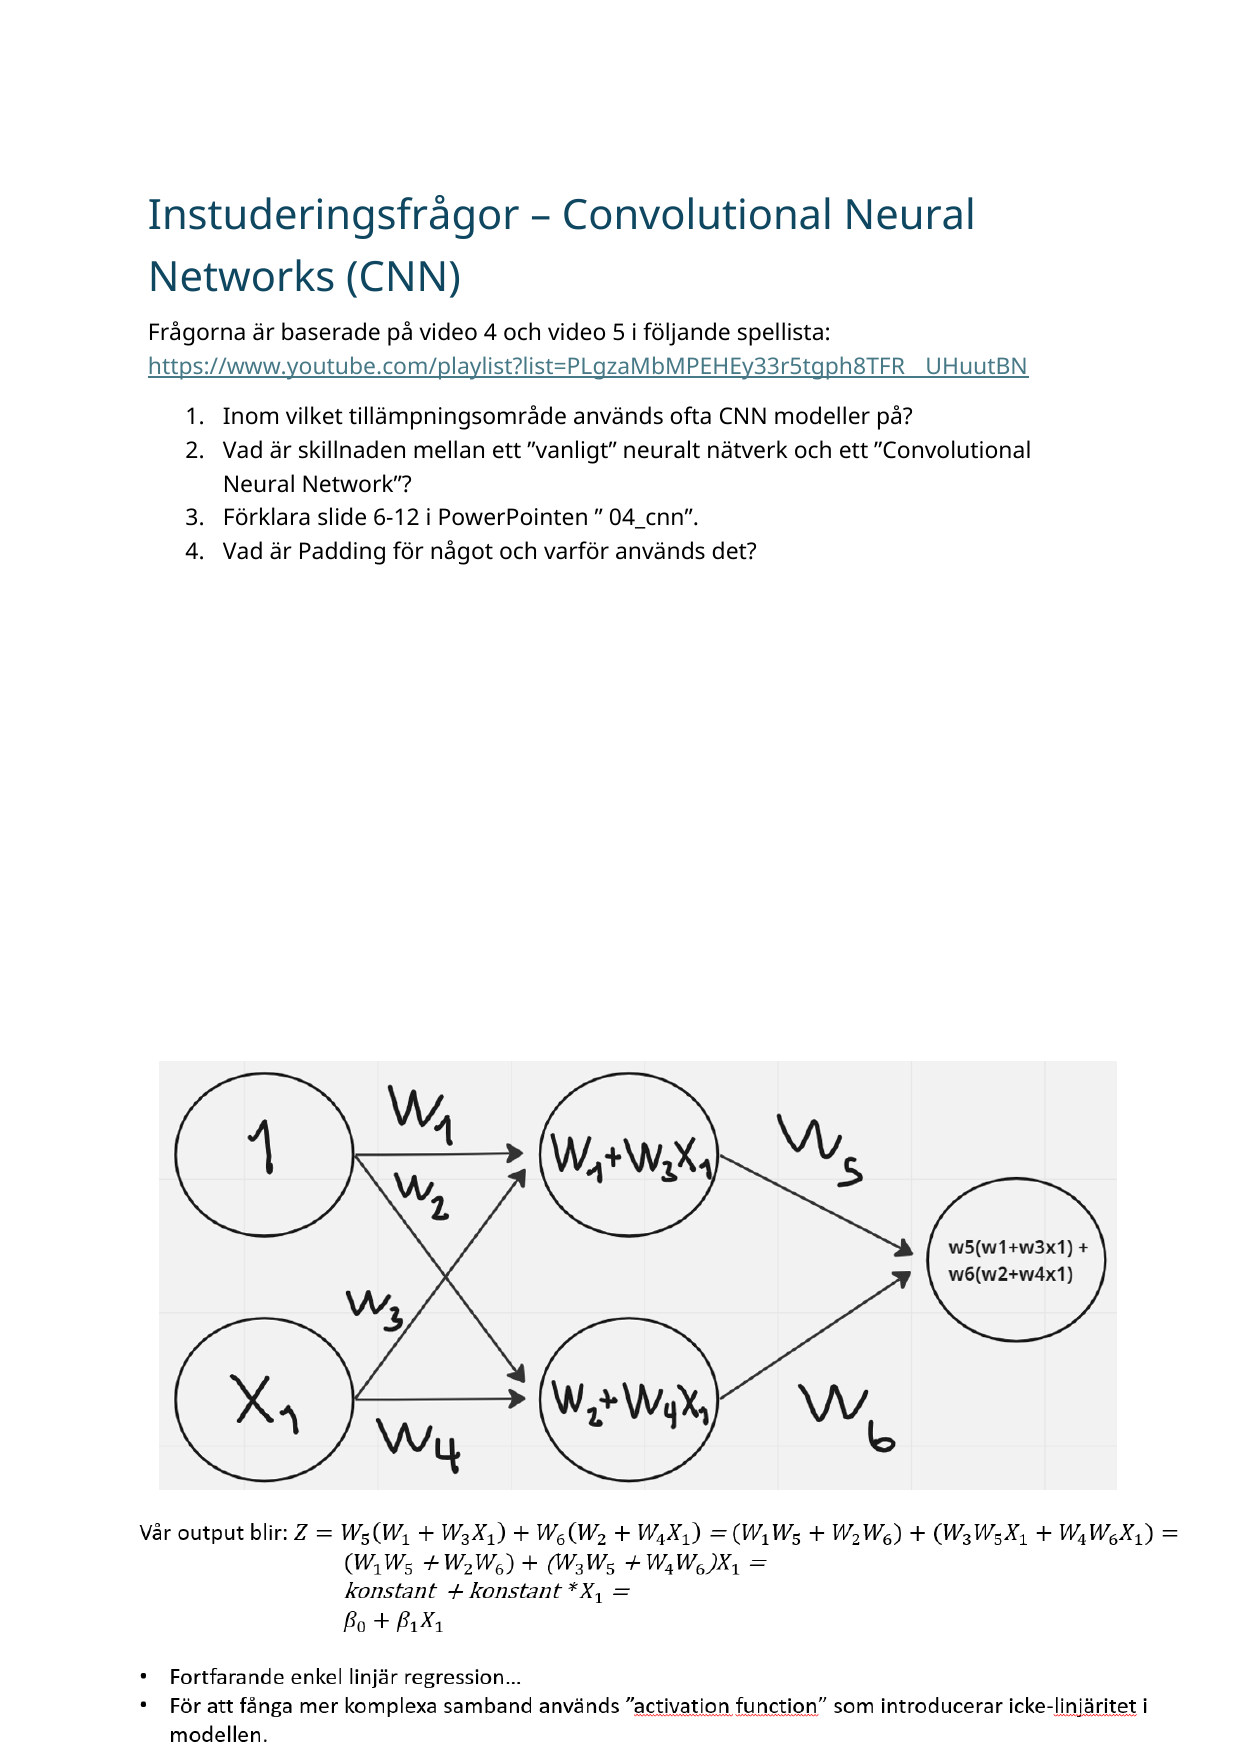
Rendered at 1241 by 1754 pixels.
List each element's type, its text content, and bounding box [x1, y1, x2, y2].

text Frågorna är baserade på video 4 och video 5 i följande spellista: https://www.youtube.com/playlist?list=PLgzaMbMPEHEy33r5tgph8TFR__UHuutBN [148, 316, 1093, 381]
list Förklara slide 6-12 i PowerPointen ” 04_cnn”. [185, 501, 1093, 533]
subtitle Instuderingsfrågor – Convolutional Neural Networks (CNN) [148, 185, 1093, 303]
list Vad är Padding för något och varför används det? [185, 535, 1093, 566]
list Vad är skillnaden mellan ett ”vanligt” neuralt nätverk och ett ”Convolutional Neural Network”? [185, 434, 1093, 499]
list Inom vilket tillämpningsområde används ofta CNN modeller på? [185, 400, 1093, 431]
picture [108, 1054, 1205, 1752]
